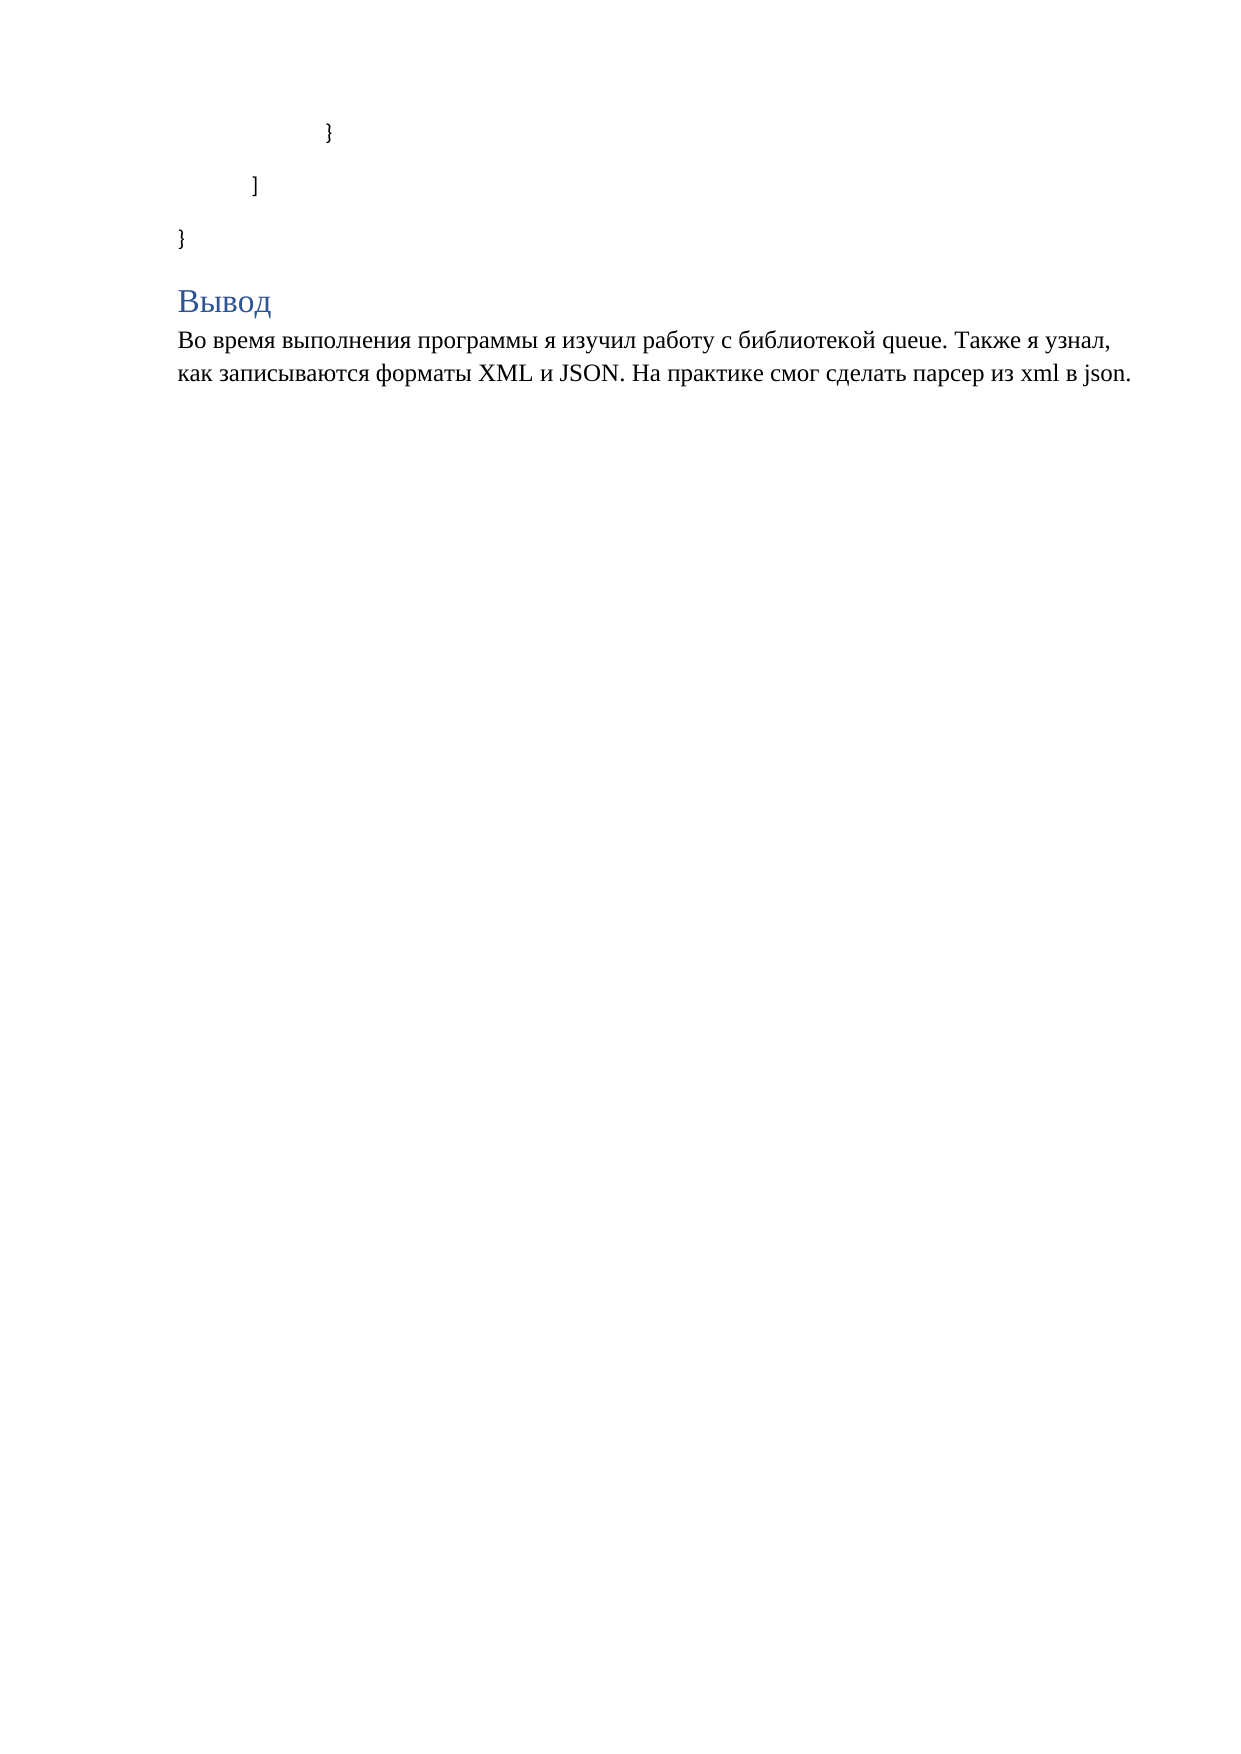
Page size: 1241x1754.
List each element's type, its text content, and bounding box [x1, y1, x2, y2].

text ] [177, 171, 1152, 199]
subtitle Вывод [177, 281, 1152, 320]
text Во время выполнения программы я изучил работу с библиотекой queue. Также я узнал, как записываются форматы XML и JSON. На практике смог сделать парсер из xml в json. [177, 325, 1152, 387]
text } [177, 118, 1152, 146]
text } [177, 224, 1152, 252]
